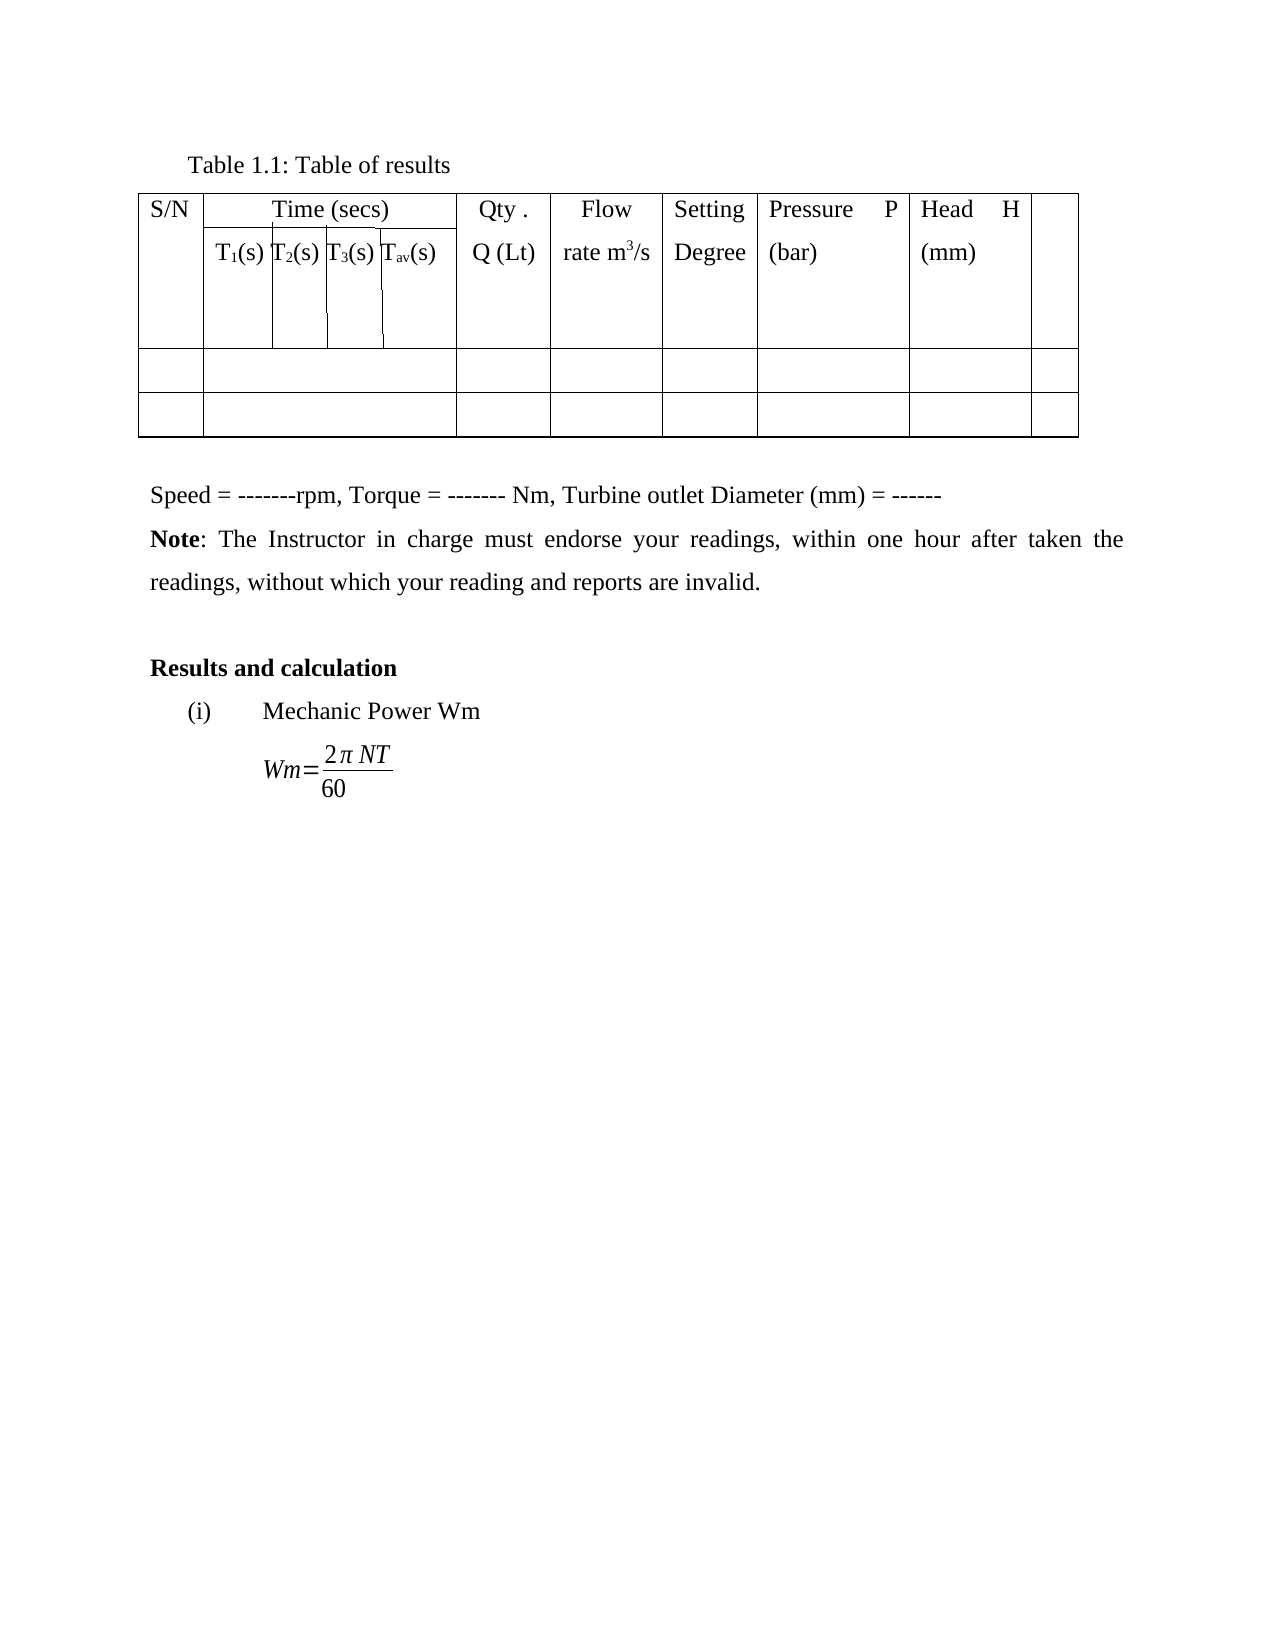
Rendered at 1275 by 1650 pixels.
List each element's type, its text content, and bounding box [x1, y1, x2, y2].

table_cell [1032, 393, 1078, 436]
table_cell [1032, 349, 1078, 392]
text Speed = -------rpm, Torque = ------- Nm, Turbine outlet Diameter (mm) = ------ [150, 481, 1125, 509]
table_cell [551, 393, 662, 436]
table_cell [551, 349, 662, 392]
table_cell [758, 349, 909, 392]
text Table 1.1: Table of results [187, 150, 1125, 179]
table_cell [457, 393, 550, 436]
table_cell [910, 393, 1031, 436]
table_cell [663, 349, 757, 392]
table_header Setting Degree [663, 194, 757, 348]
table_cell [139, 349, 203, 392]
text Results and calculation [150, 653, 1125, 682]
text Note: The Instructor in charge must endorse your readings, within one hour after taken the readings, without which your reading and reports are invalid. [150, 524, 1125, 596]
table_cell [758, 393, 909, 436]
table_header Pressure P (bar) [758, 194, 909, 348]
list Mechanic Power Wm [187, 696, 1125, 725]
table_cell [457, 349, 550, 392]
table_cell [910, 349, 1031, 392]
table_header S/N [139, 194, 203, 348]
table_header Flow rate m3/s [551, 194, 662, 348]
table_header [1032, 194, 1078, 348]
table_header Head H (mm) [910, 194, 1031, 348]
table_header Time (secs) T1(s) T2(s) T3(s) Tav(s) [204, 194, 456, 348]
table_cell [204, 349, 456, 392]
table_cell [139, 393, 203, 436]
table_header Qty . Q (Lt) [457, 194, 550, 348]
table_cell [663, 393, 757, 436]
table_cell [204, 393, 456, 436]
